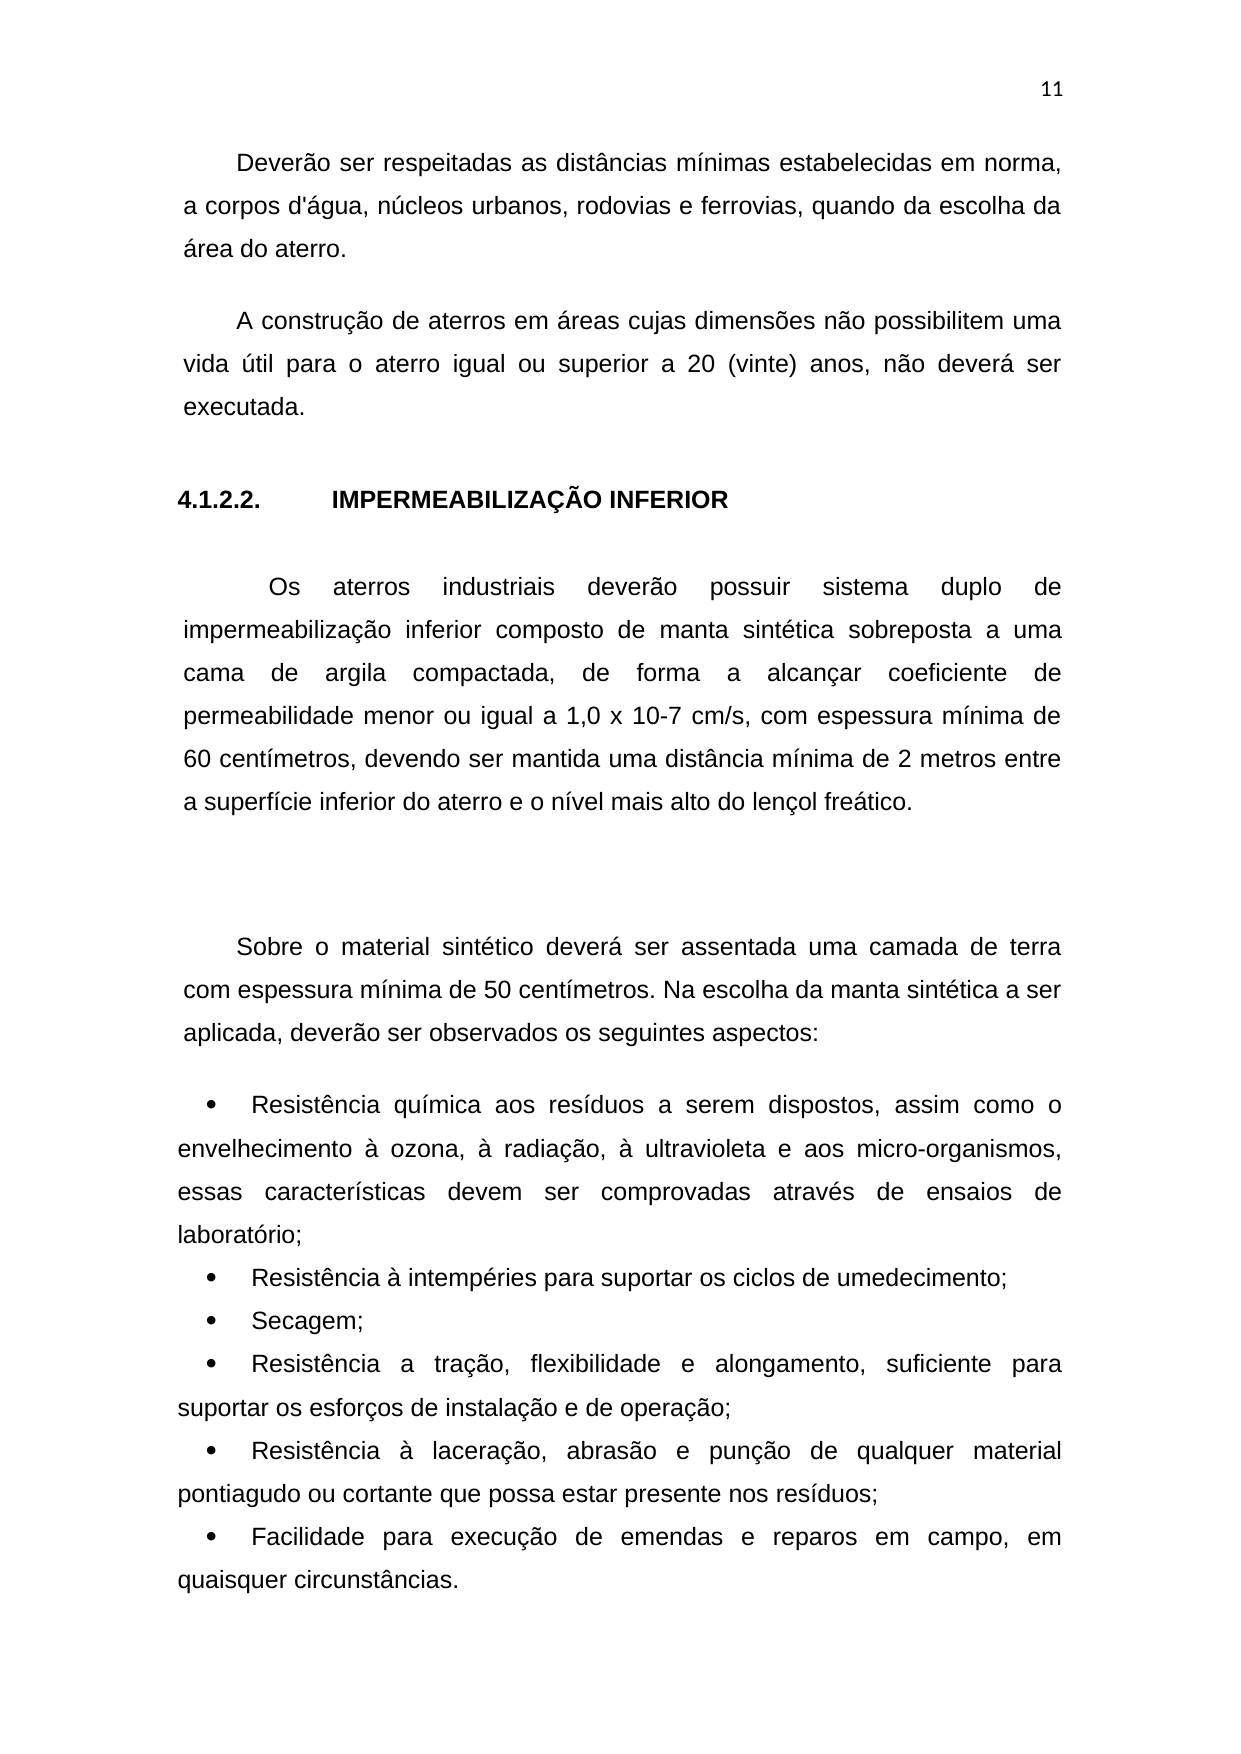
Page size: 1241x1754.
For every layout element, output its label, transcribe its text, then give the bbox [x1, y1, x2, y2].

list Resistência à intempéries para suportar os ciclos de umedecimento; [177, 1263, 1063, 1292]
text Os aterros industriais deverão possuir sistema duplo de impermeabilização inferior composto de manta sintética sobreposta a uma cama de argila compactada, de forma a alcançar coeficiente de permeabilidade menor ou igual a 1,0 x 10-7 cm/s, com espessura mínima de 60 centímetros, devendo ser mantida uma distância mínima de 2 metros entre a superfície inferior do aterro e o nível mais alto do lençol freático. [183, 572, 1063, 816]
text A construção de aterros em áreas cujas dimensões não possibilitem uma vida útil para o aterro igual ou superior a 20 (vinte) anos, não deverá ser executada. [183, 306, 1063, 421]
list Resistência à laceração, abrasão e punção de qualquer material pontiagudo ou cortante que possa estar presente nos resíduos; [177, 1436, 1063, 1508]
text Deverão ser respeitadas as distâncias mínimas estabelecidas em norma, a corpos d'água, núcleos urbanos, rodovias e ferrovias, quando da escolha da área do aterro. [183, 148, 1063, 263]
list Resistência a tração, flexibilidade e alongamento, suficiente para suportar os esforços de instalação e de operação; [177, 1349, 1063, 1421]
subtitle IMPERMEABILIZAÇÃO INFERIOR [177, 486, 1063, 514]
text Sobre o material sintético deverá ser assentada uma camada de terra com espessura mínima de 50 centímetros. Na escolha da manta sintética a ser aplicada, deverão ser observados os seguintes aspectos: [183, 932, 1063, 1047]
list Facilidade para execução de emendas e reparos em campo, em quaisquer circunstâncias. [177, 1522, 1063, 1594]
list Resistência química aos resíduos a serem dispostos, assim como o envelhecimento à ozona, à radiação, à ultravioleta e aos micro-organismos, essas características devem ser comprovadas através de ensaios de laboratório; [177, 1090, 1063, 1248]
list Secagem; [177, 1306, 1063, 1335]
